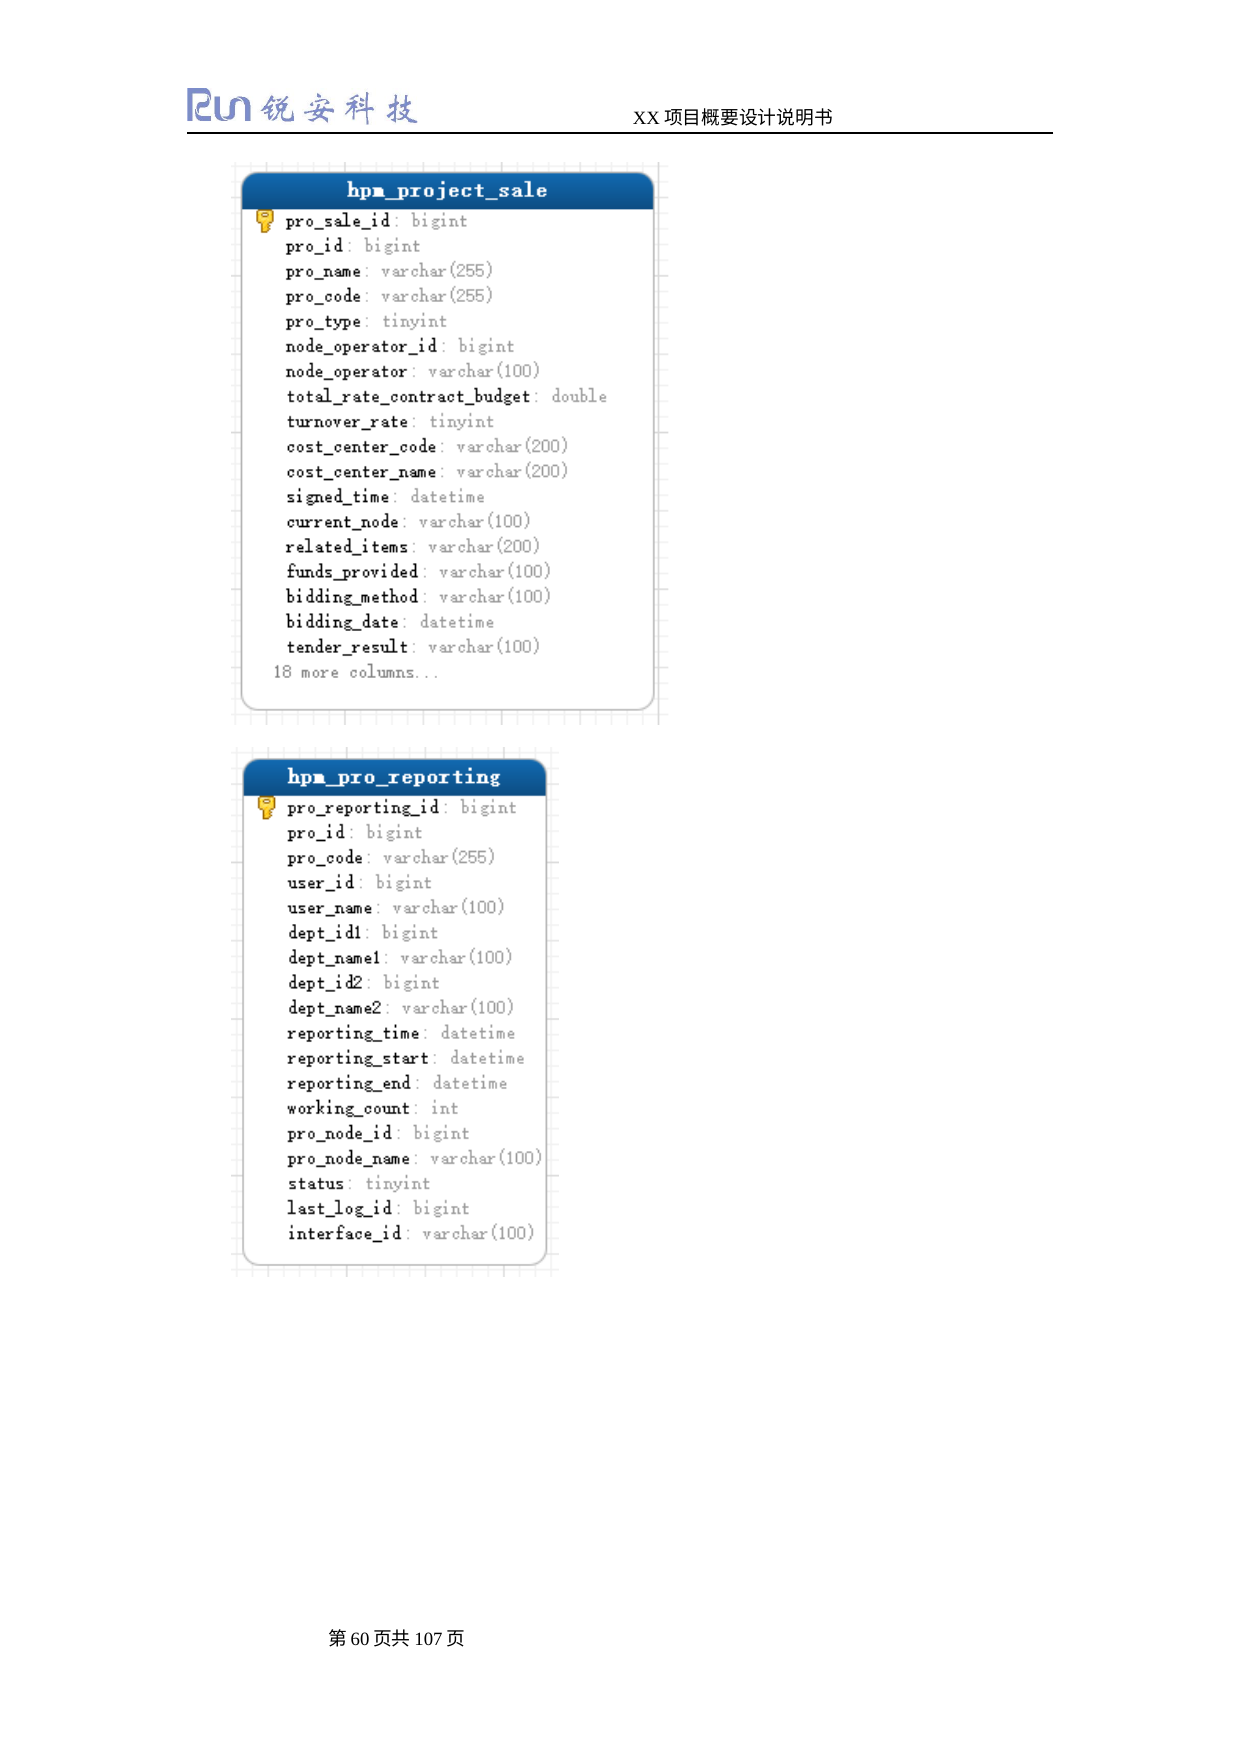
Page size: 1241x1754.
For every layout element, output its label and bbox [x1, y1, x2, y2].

picture [231, 162, 669, 725]
picture [231, 747, 559, 1277]
picture [187, 88, 418, 125]
